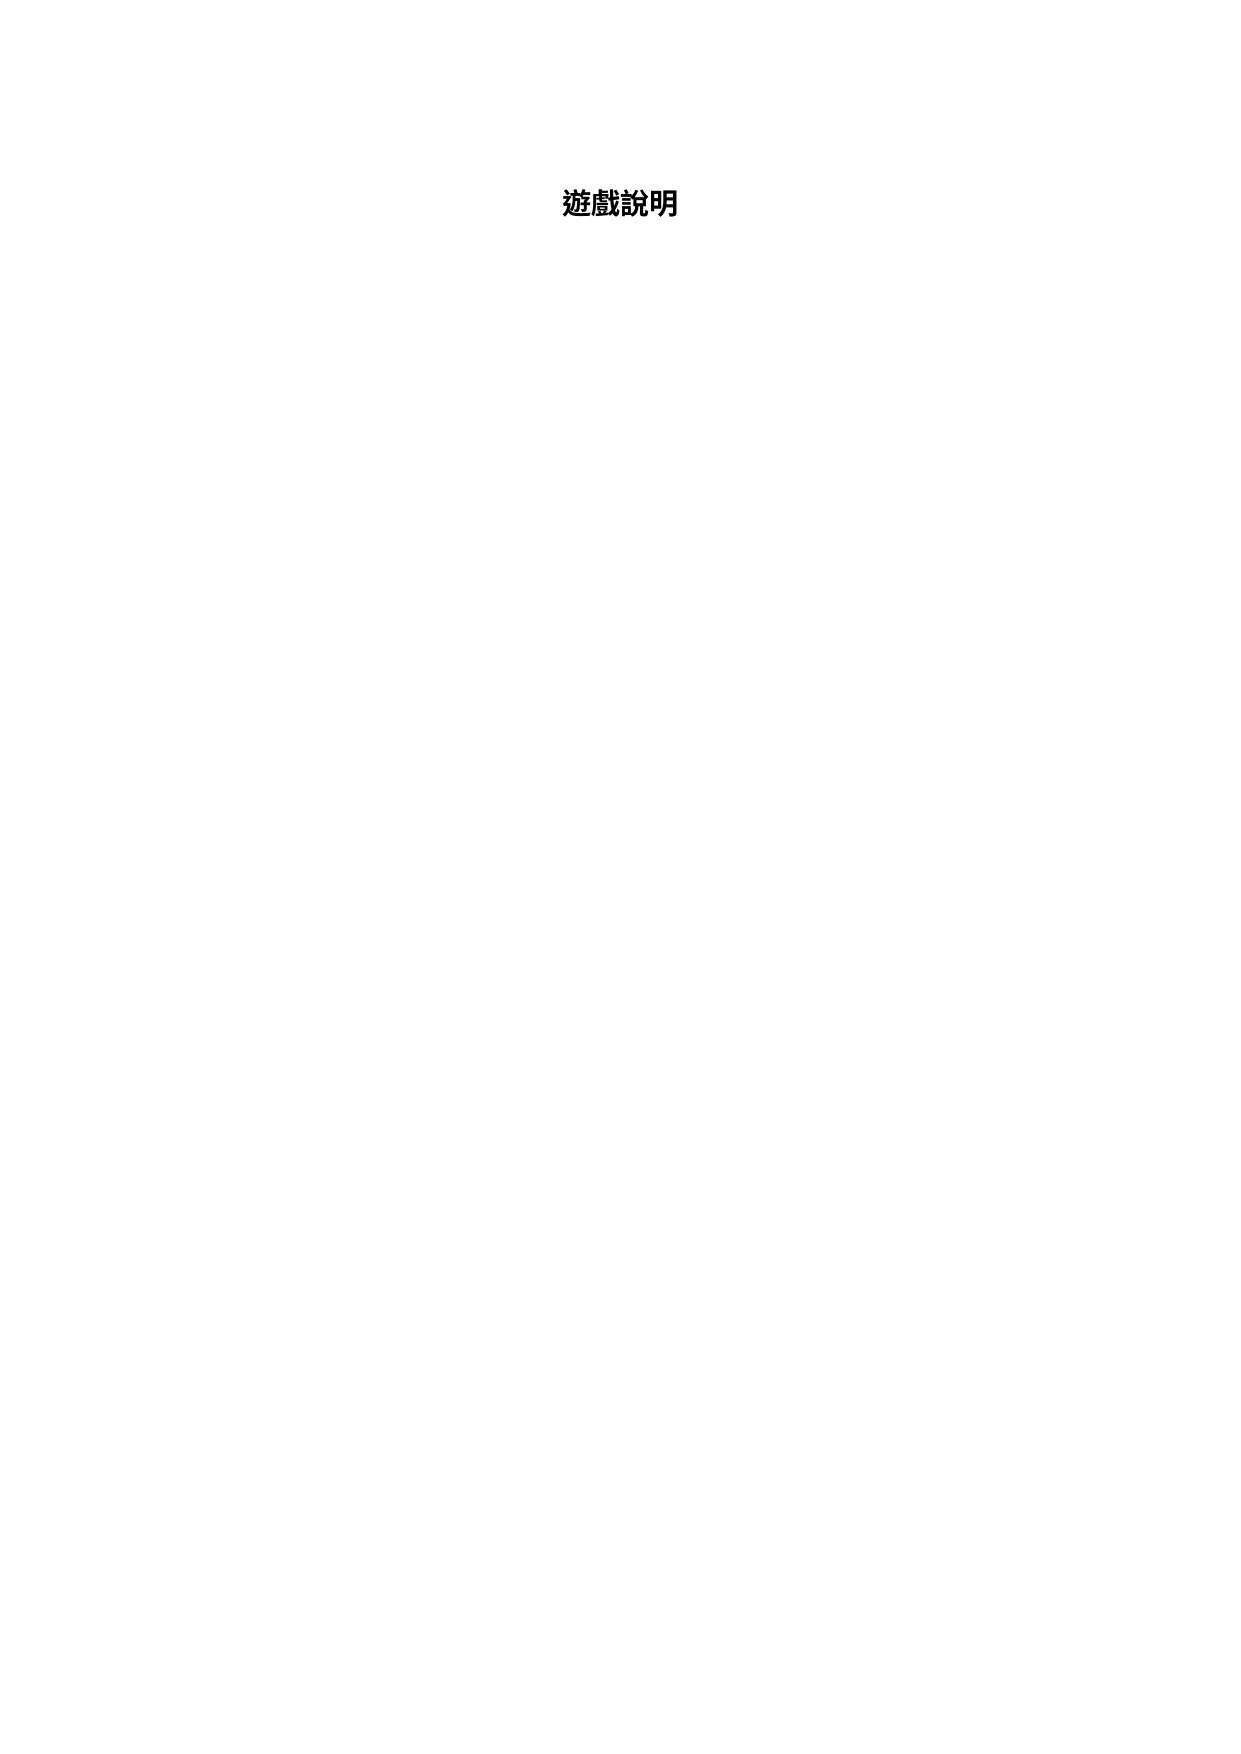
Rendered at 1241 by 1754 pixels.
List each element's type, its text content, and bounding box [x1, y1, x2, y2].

subtitle 遊戲說明 [187, 164, 1053, 239]
